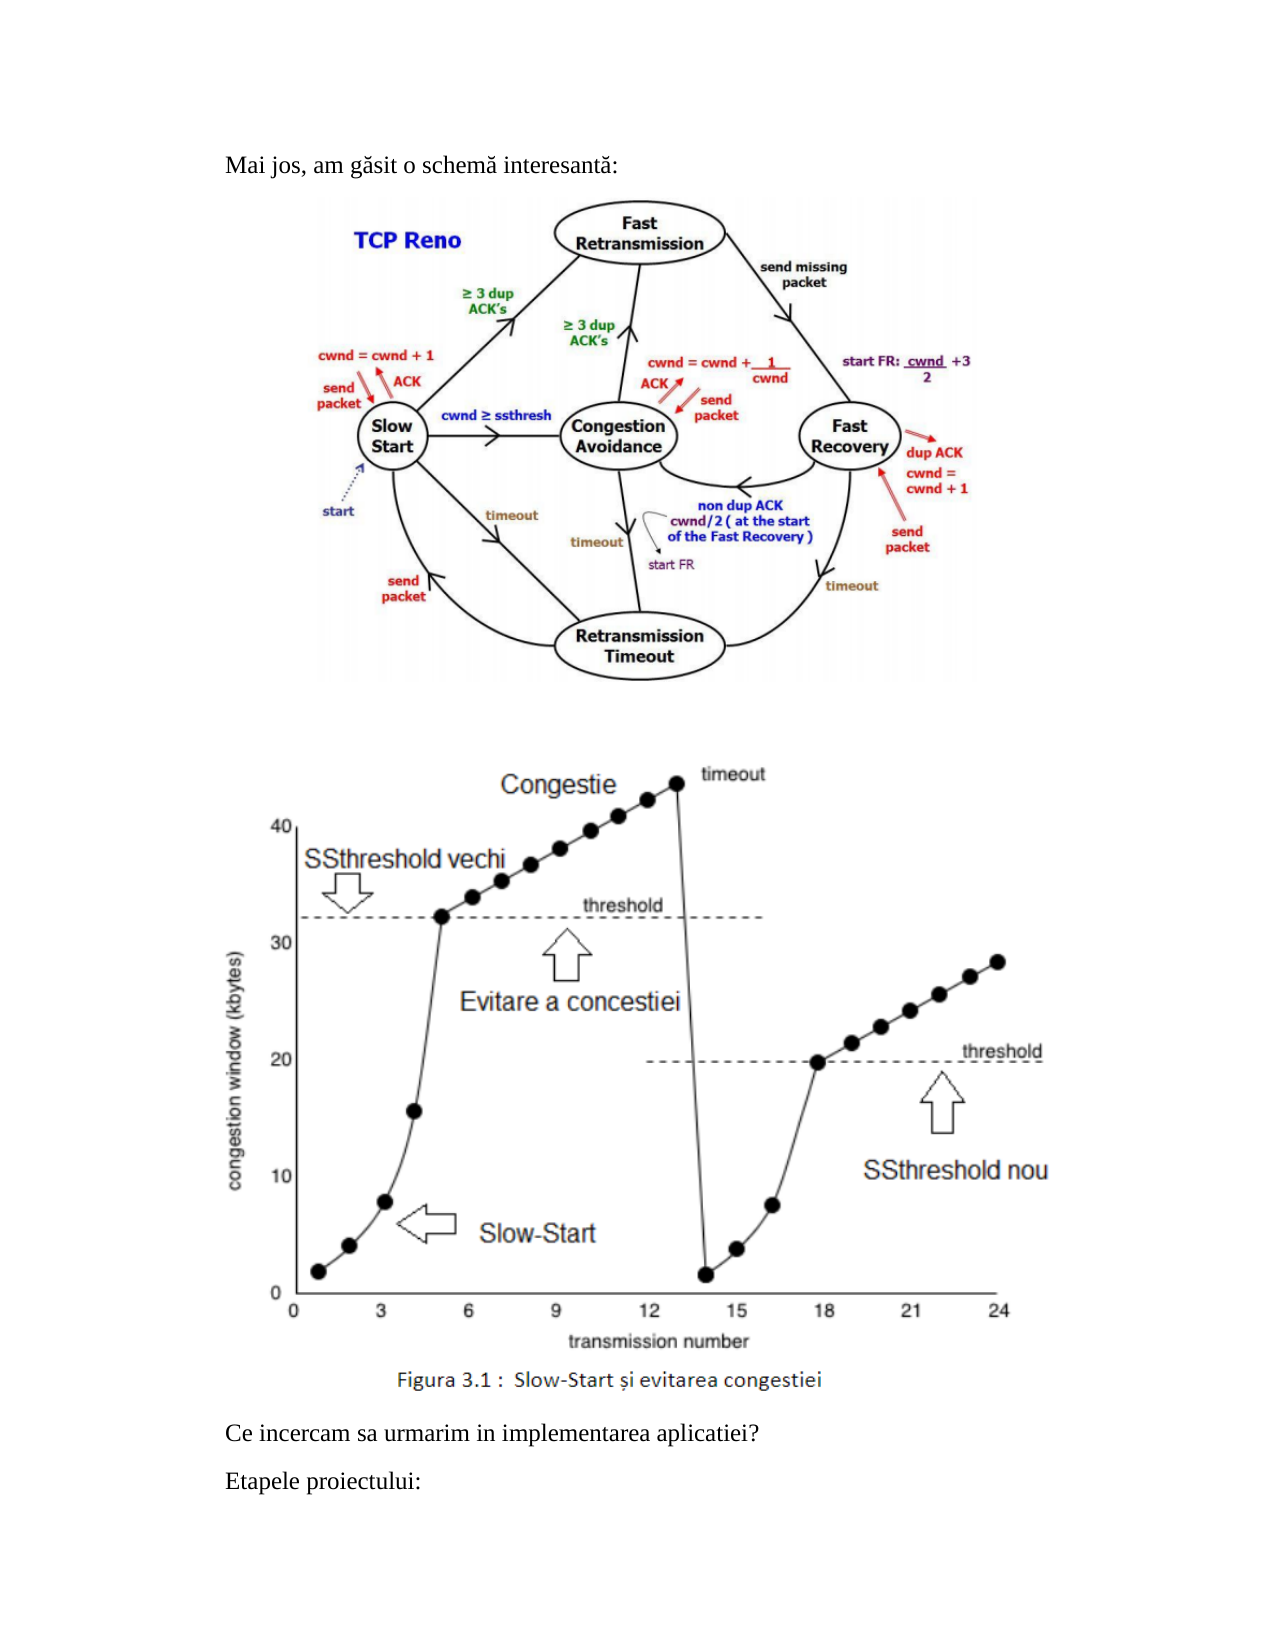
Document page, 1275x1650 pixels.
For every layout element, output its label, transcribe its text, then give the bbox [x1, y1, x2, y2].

picture [169, 748, 1106, 1400]
picture [266, 197, 1009, 682]
text Ce incercam sa urmarim in implementarea aplicatiei? [150, 1418, 1125, 1447]
text Etapele proiectului: [225, 1466, 1125, 1495]
text Mai jos, am găsit o schemă interesantă: [150, 150, 1125, 179]
